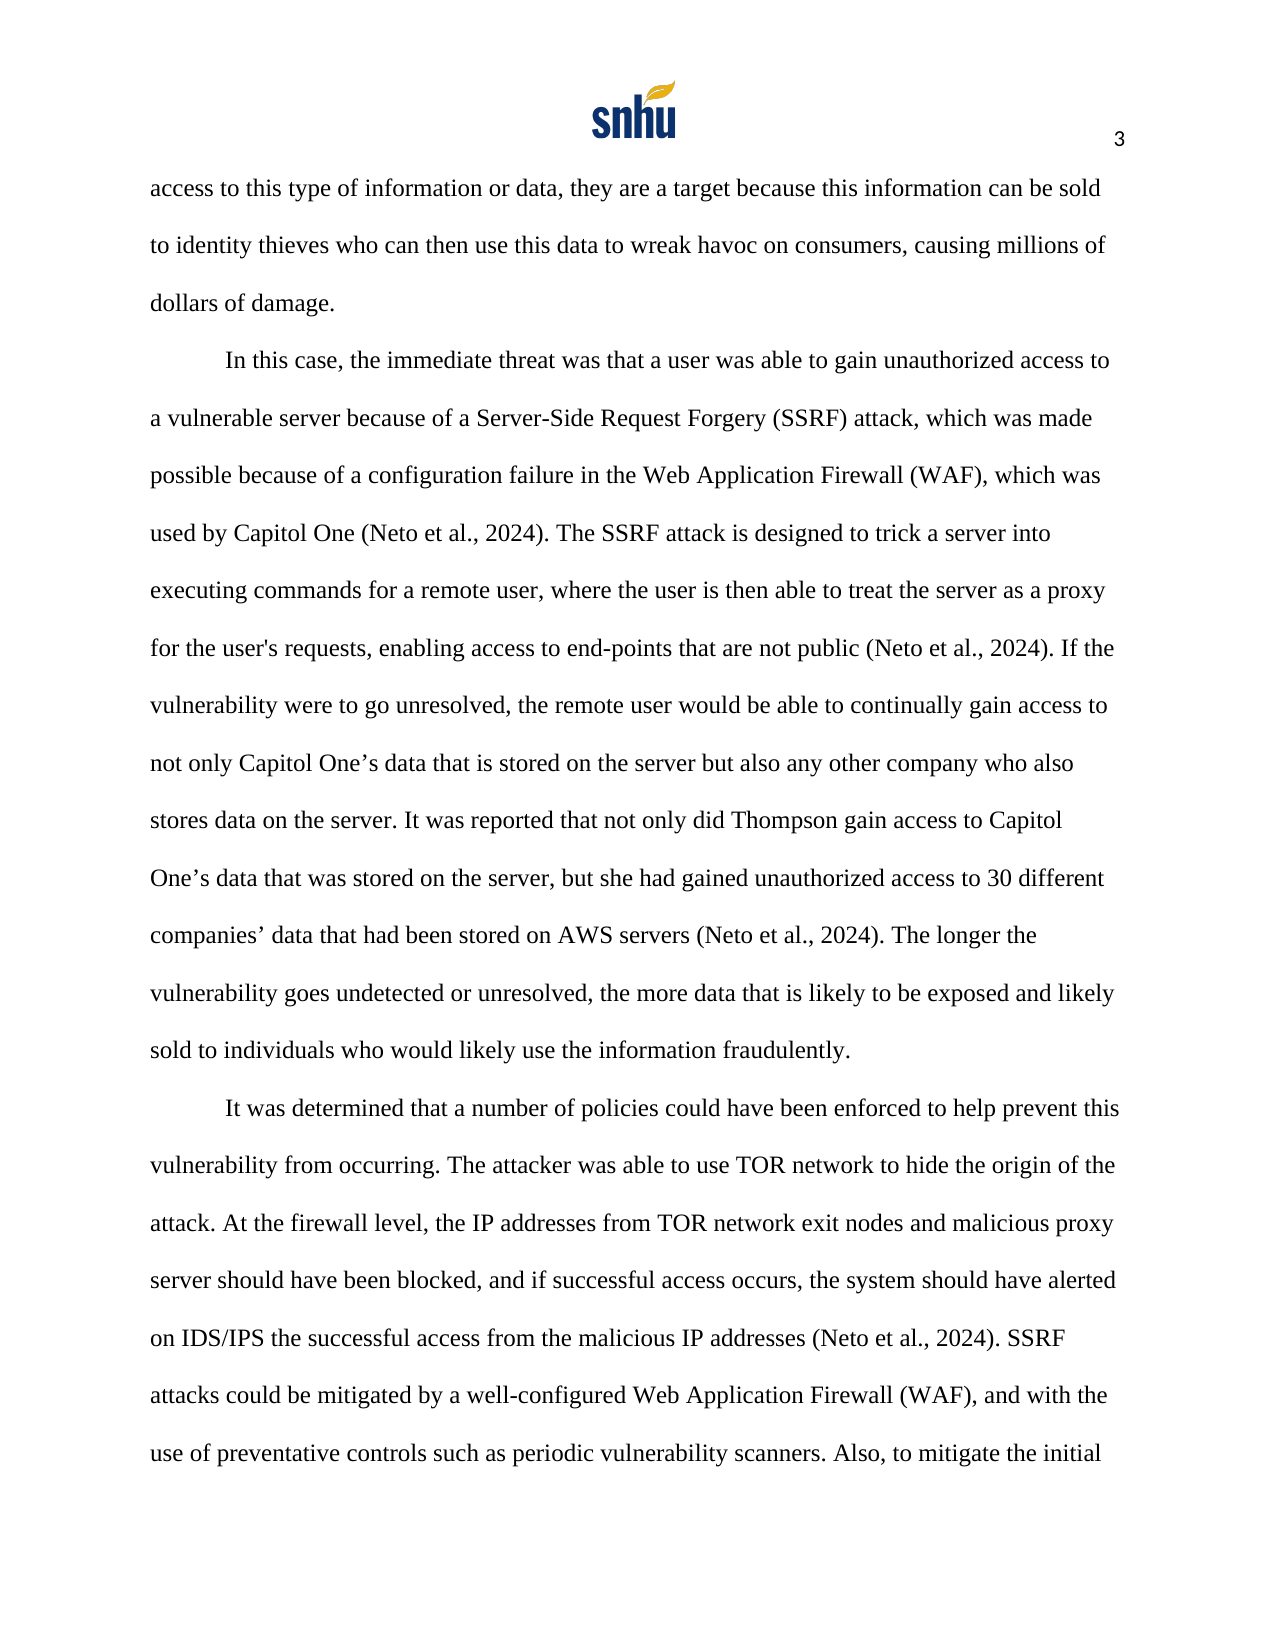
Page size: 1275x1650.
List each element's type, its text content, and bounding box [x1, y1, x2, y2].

picture [573, 75, 702, 147]
text In this case, the immediate threat was that a user was able to gain unauthorized access to a vulnerable server because of a Server-Side Request Forgery (SSRF) attack, which was made possible because of a configuration failure in the Web Application Firewall (WAF), which was used by Capitol One (Neto et al., 2024). The SSRF attack is designed to trick a server into executing commands for a remote user, where the user is then able to treat the server as a proxy for the user's requests, enabling access to end-points that are not public (Neto et al., 2024). If the vulnerability were to go unresolved, the remote user would be able to continually gain access to not only Capitol One’s data that is stored on the server but also any other company who also stores data on the server. It was reported that not only did Thompson gain access to Capitol One’s data that was stored on the server, but she had gained unauthorized access to 30 different companies’ data that had been stored on AWS servers (Neto et al., 2024). The longer the vulnerability goes undetected or unresolved, the more data that is likely to be exposed and likely sold to individuals who would likely use the information fraudulently. [150, 346, 1125, 1064]
